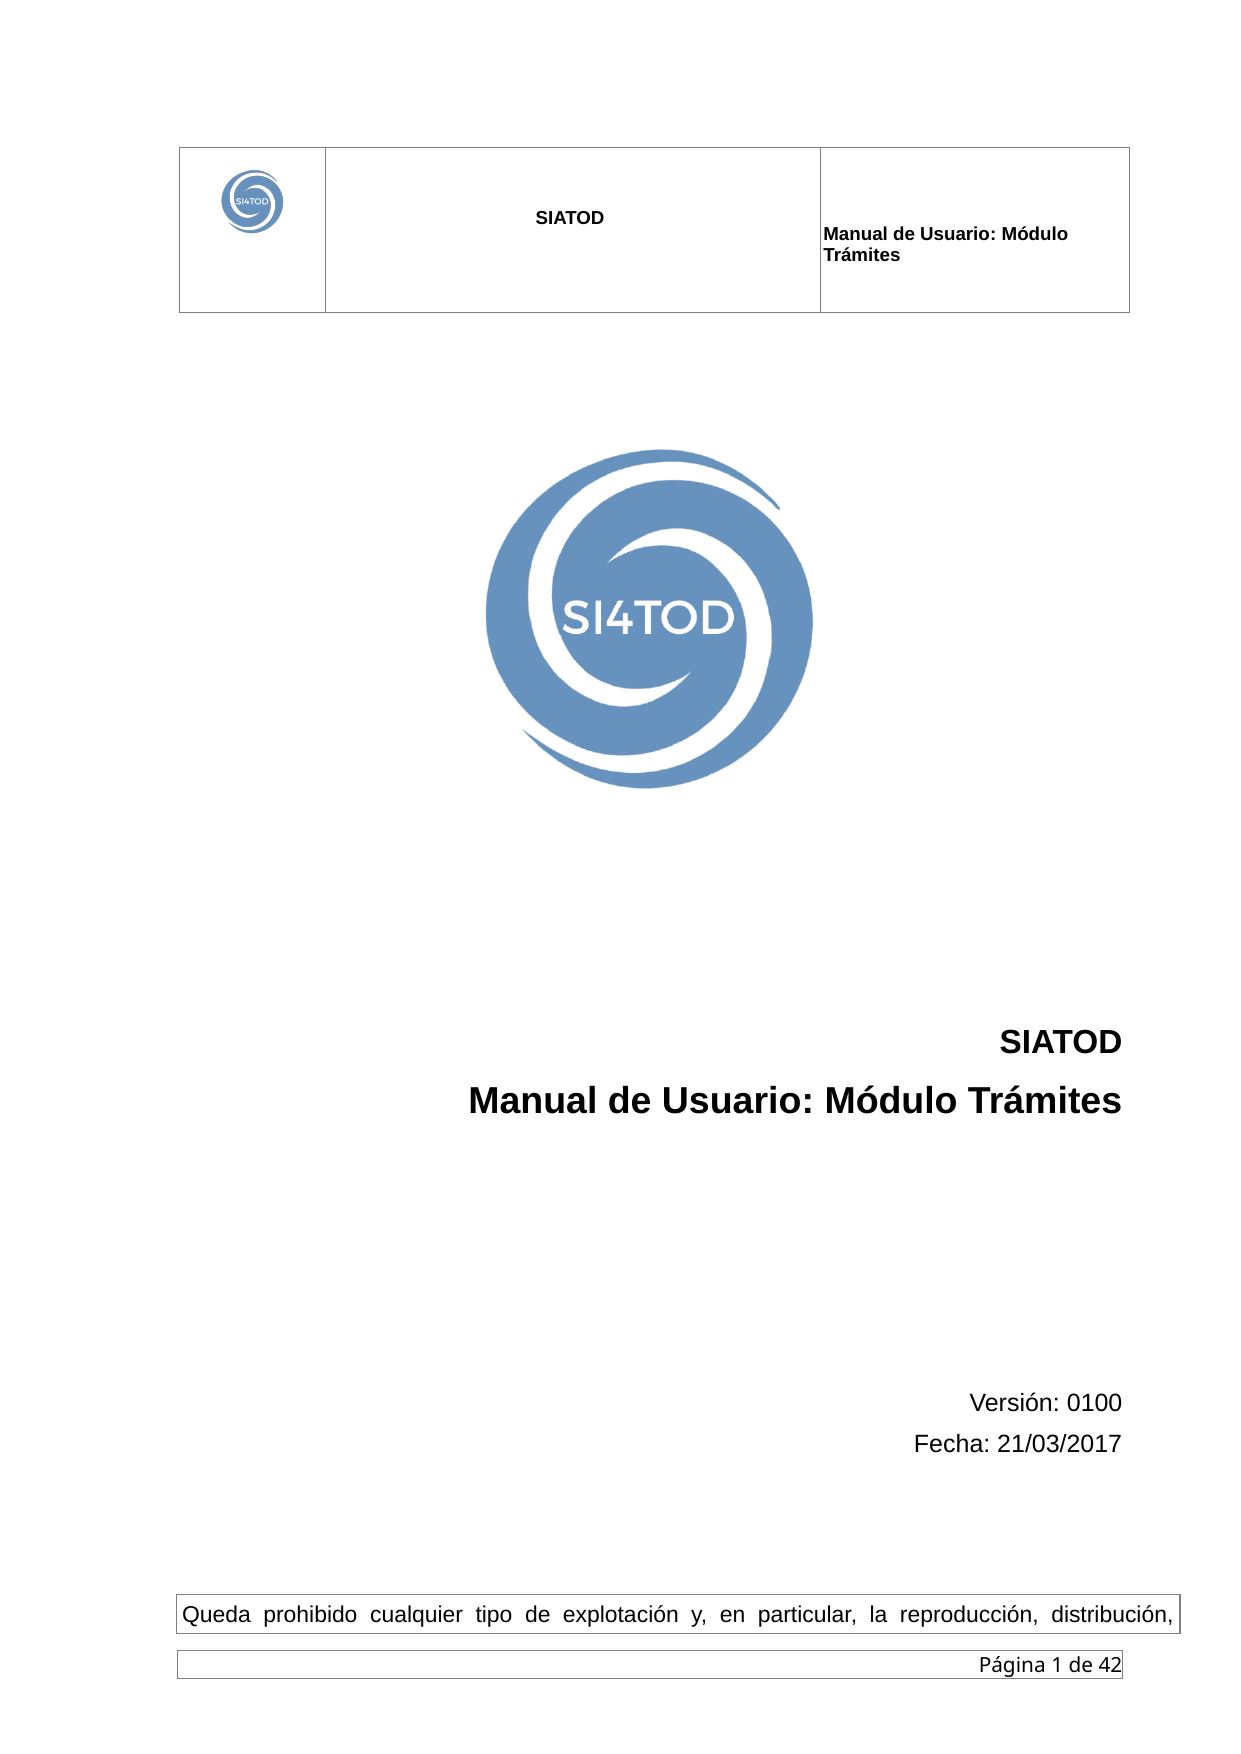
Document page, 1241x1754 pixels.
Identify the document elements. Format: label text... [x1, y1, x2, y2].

title Manual de Usuario: Módulo Trámites [177, 1078, 1122, 1121]
picture [381, 341, 919, 879]
text SIATOD [177, 1022, 1122, 1061]
text Versión: 0100 [177, 1388, 1122, 1417]
text Fecha: 21/03/2017 [177, 1429, 1122, 1458]
picture [202, 150, 303, 250]
